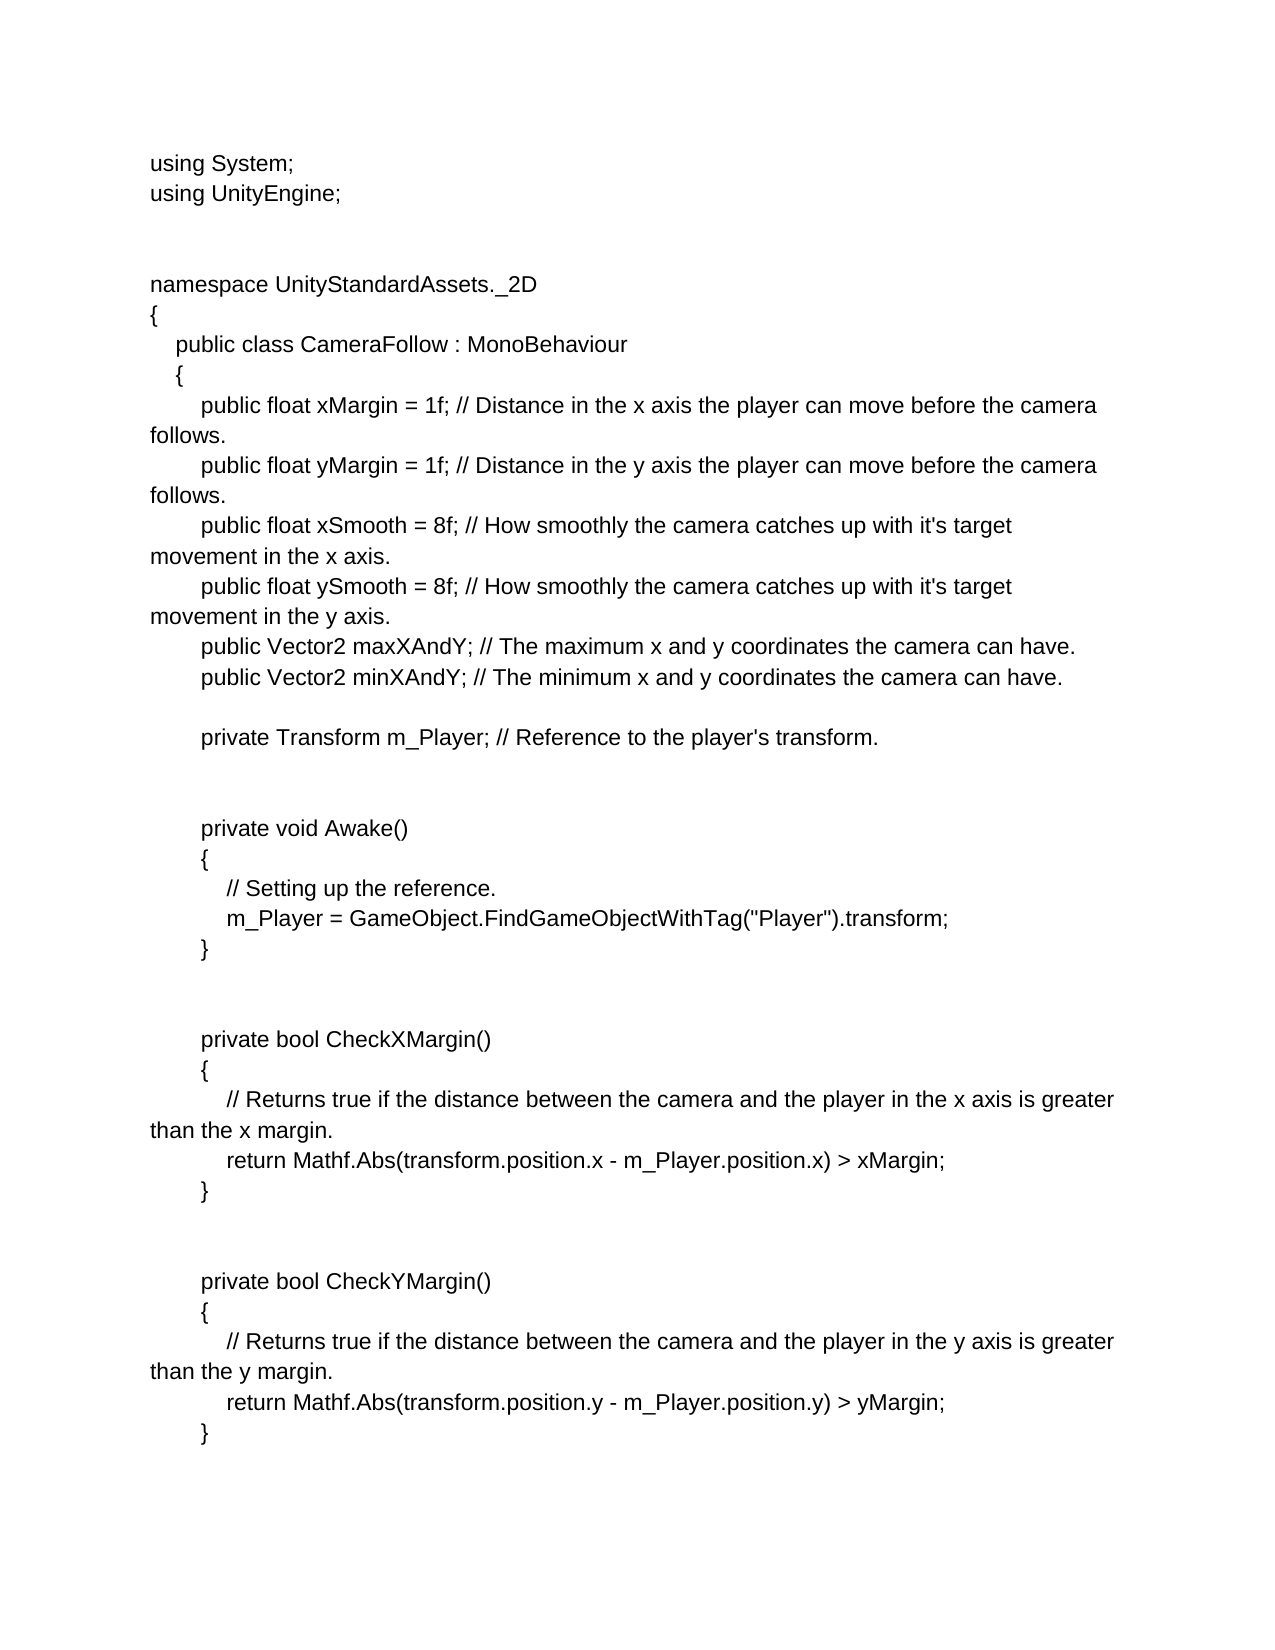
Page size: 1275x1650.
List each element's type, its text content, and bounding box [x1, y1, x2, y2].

text private Transform m_Player; // Reference to the player's transform. [150, 724, 1125, 750]
text return Mathf.Abs(transform.position.y - m_Player.position.y) > yMargin; [150, 1388, 1125, 1415]
text public float ySmooth = 8f; // How smoothly the camera catches up with it's target movement in the y axis. [150, 573, 1125, 629]
text // Returns true if the distance between the camera and the player in the y axis is greater than the y margin. [150, 1328, 1125, 1385]
text public float xMargin = 1f; // Distance in the x axis the player can move before the camera follows. [150, 392, 1125, 448]
text private bool CheckXMargin() [150, 1026, 1125, 1052]
text } [150, 1177, 1125, 1203]
text private bool CheckYMargin() [150, 1268, 1125, 1294]
text // Setting up the reference. [150, 875, 1125, 901]
text public class CameraFollow : MonoBehaviour [150, 331, 1125, 358]
text } [150, 935, 1125, 962]
text return Mathf.Abs(transform.position.x - m_Player.position.x) > xMargin; [150, 1147, 1125, 1173]
text } [150, 1419, 1125, 1445]
text using UnityEngine; [150, 180, 1125, 207]
text { [150, 845, 1125, 871]
text namespace UnityStandardAssets._2D [150, 271, 1125, 297]
text m_Player = GameObject.FindGameObjectWithTag("Player").transform; [150, 905, 1125, 932]
text public float xSmooth = 8f; // How smoothly the camera catches up with it's target movement in the x axis. [150, 512, 1125, 569]
text public float yMargin = 1f; // Distance in the y axis the player can move before the camera follows. [150, 452, 1125, 509]
text { [150, 361, 1125, 388]
text public Vector2 maxXAndY; // The maximum x and y coordinates the camera can have. [150, 633, 1125, 660]
text // Returns true if the distance between the camera and the player in the x axis is greater than the x margin. [150, 1086, 1125, 1143]
text using System; [150, 150, 1125, 176]
text { [150, 1298, 1125, 1324]
text { [150, 1056, 1125, 1083]
text private void Awake() [150, 814, 1125, 841]
text { [150, 301, 1125, 327]
text public Vector2 minXAndY; // The minimum x and y coordinates the camera can have. [150, 663, 1125, 690]
